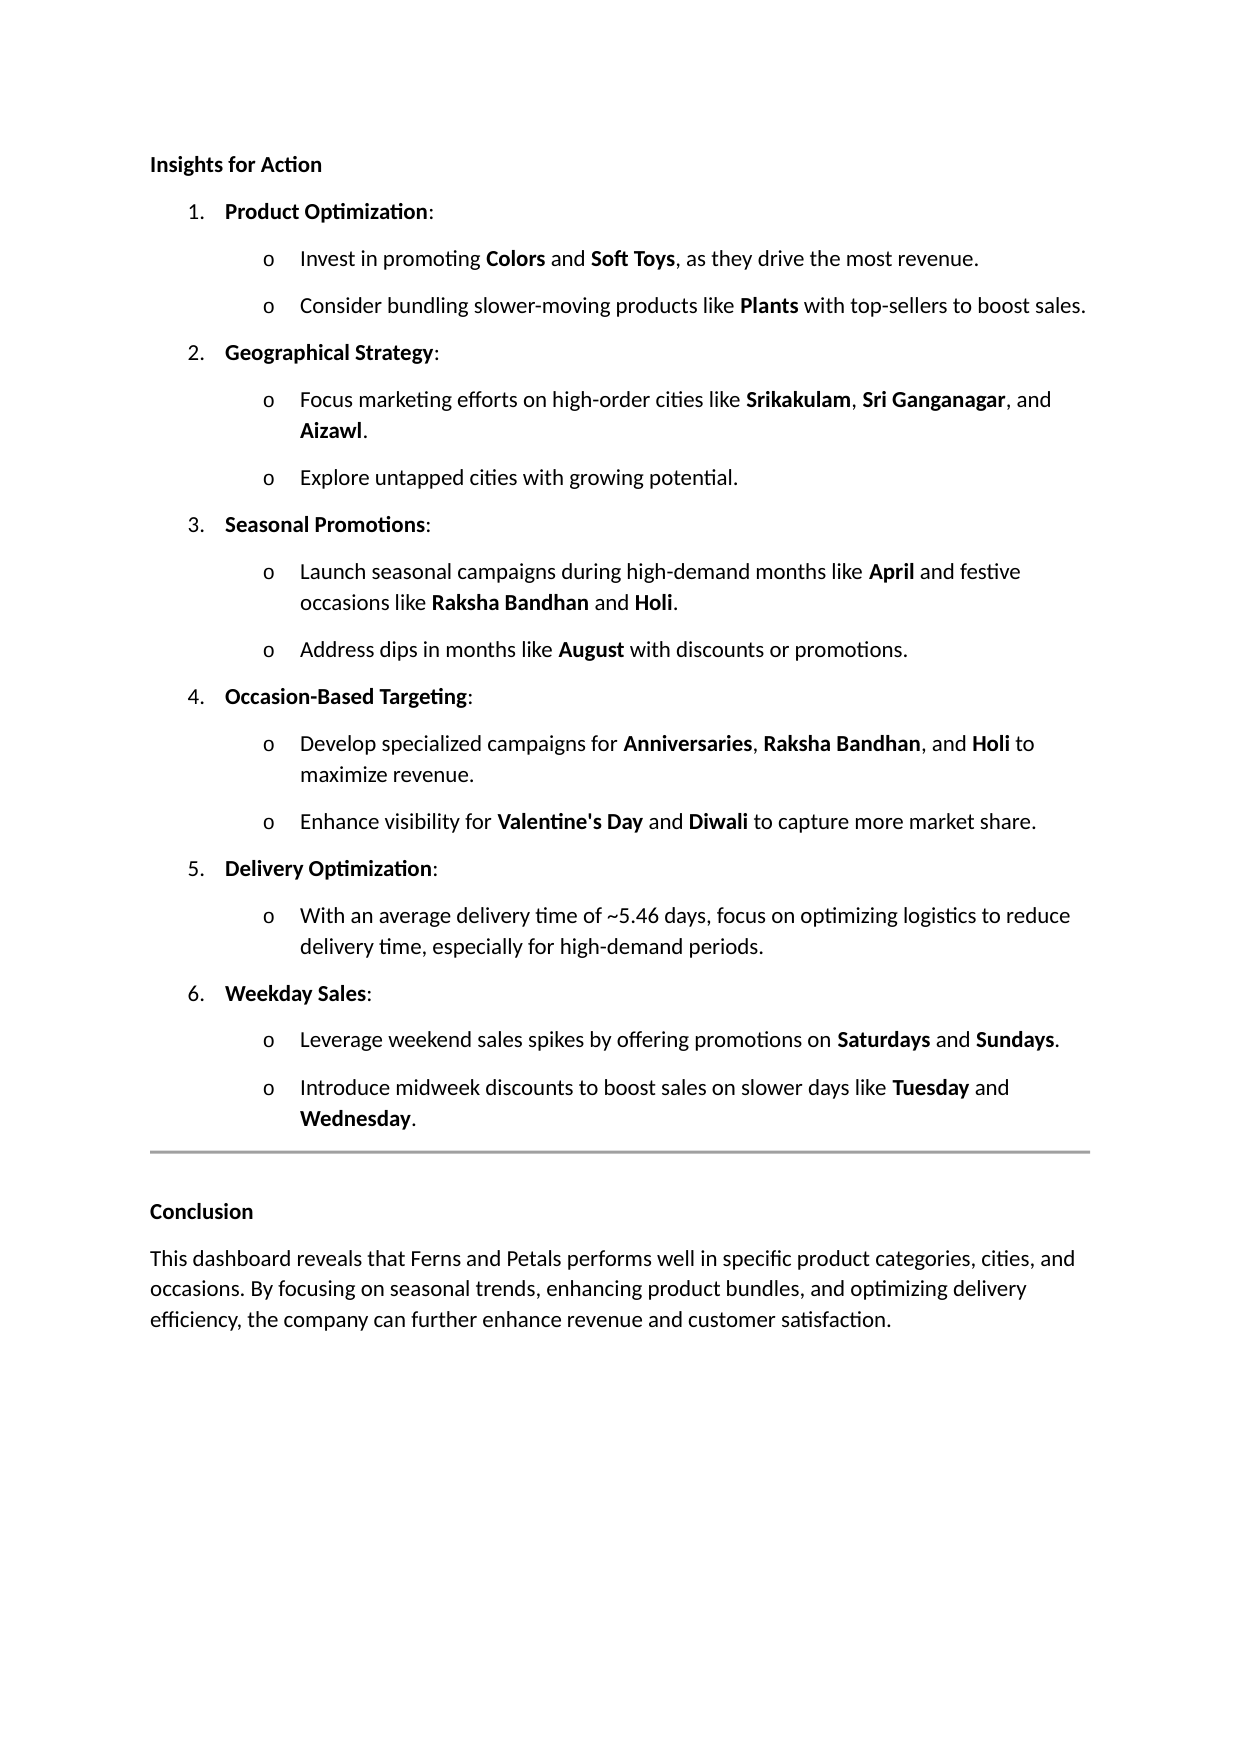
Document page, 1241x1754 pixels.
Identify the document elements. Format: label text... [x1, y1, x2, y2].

text Conclusion [150, 1197, 1090, 1225]
list Product Optimization: [187, 197, 1090, 225]
list Enhance visibility for Valentine's Day and Diwali to capture more market share. [262, 807, 1090, 835]
text This dashboard reveals that Ferns and Petals performs well in specific product categories, cities, and occasions. By focusing on seasonal trends, enhancing product bundles, and optimizing delivery efficiency, the company can further enhance revenue and customer satisfaction. [150, 1244, 1090, 1333]
list Introduce midweek discounts to boost sales on slower days like Tuesday and Wednesday. [262, 1073, 1090, 1132]
list Develop specialized campaigns for Anniversaries, Raksha Bandhan, and Holi to maximize revenue. [262, 729, 1090, 788]
list Occasion-Based Targeting: [187, 682, 1090, 710]
list Focus marketing efforts on high-order cities like Srikakulam, Sri Ganganagar, and Aizawl. [262, 385, 1090, 444]
list Launch seasonal campaigns during high-demand months like April and festive occasions like Raksha Bandhan and Holi. [262, 557, 1090, 616]
list Explore untapped cities with growing potential. [262, 463, 1090, 492]
list Address dips in months like August with discounts or promotions. [262, 635, 1090, 663]
list Weekday Sales: [187, 979, 1090, 1007]
list Seasonal Promotions: [187, 510, 1090, 538]
list Invest in promoting Colors and Soft Toys, as they drive the most revenue. [262, 244, 1090, 272]
list Geographical Strategy: [187, 338, 1090, 367]
list Consider bundling slower-moving products like Plants with top-sellers to boost sales. [262, 291, 1090, 320]
list Delivery Optimization: [187, 854, 1090, 882]
text Insights for Action [150, 150, 1090, 178]
list Leverage weekend sales spikes by offering promotions on Saturdays and Sundays. [262, 1026, 1090, 1054]
list With an average delivery time of ~5.46 days, focus on optimizing logistics to reduce delivery time, especially for high-demand periods. [262, 901, 1090, 960]
